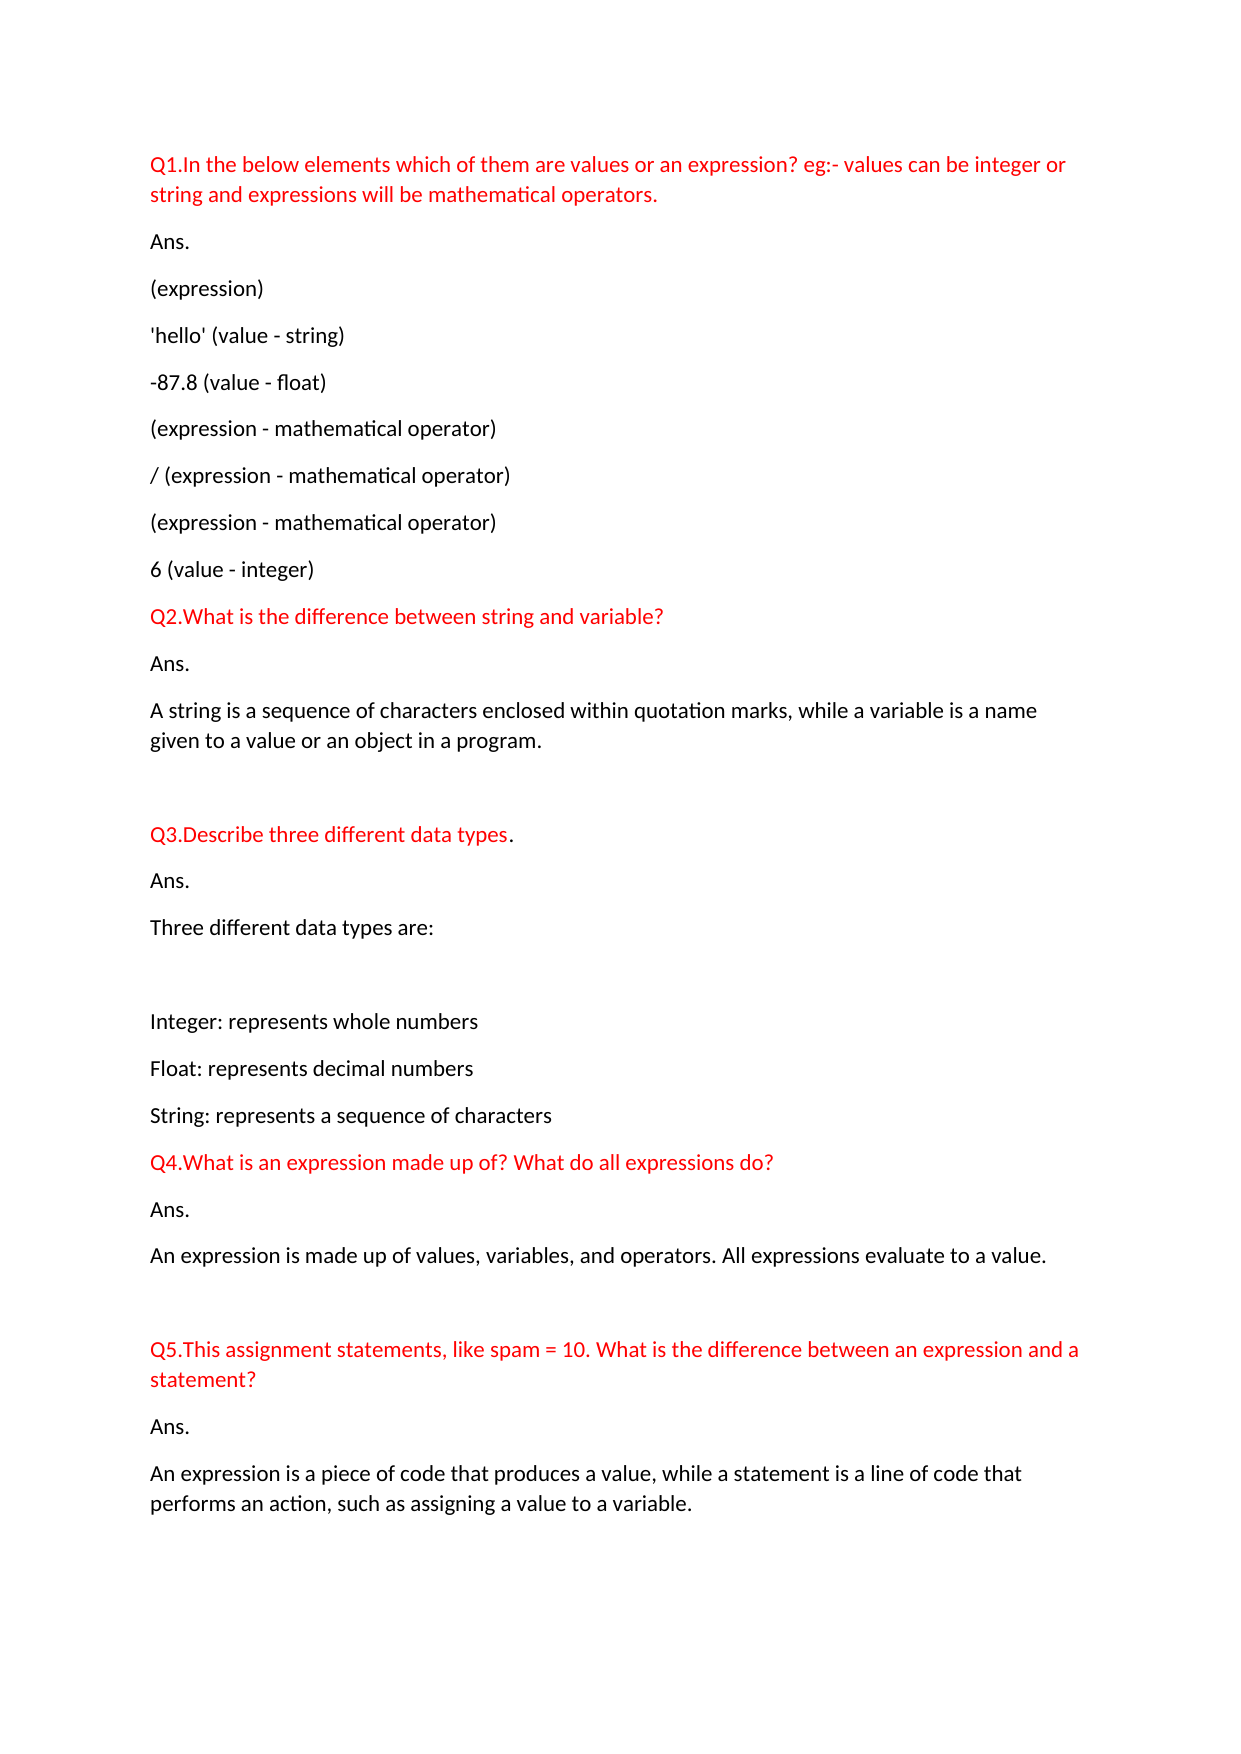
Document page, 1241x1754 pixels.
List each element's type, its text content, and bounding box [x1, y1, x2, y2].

text Q5.This assignment statements, like spam = 10. What is the difference between an expression and a statement? [150, 1335, 1090, 1394]
text -87.8 (value - float) [150, 368, 1090, 396]
text Q4.What is an expression made up of? What do all expressions do? [150, 1148, 1090, 1176]
text (expression - mathematical operator) [150, 414, 1090, 443]
text A string is a sequence of characters enclosed within quotation marks, while a variable is a name given to a value or an object in a program. [150, 696, 1090, 754]
text / (expression - mathematical operator) [150, 461, 1090, 489]
text Q2.What is the difference between string and variable? [150, 602, 1090, 630]
text An expression is made up of values, variables, and operators. All expressions evaluate to a value. [150, 1242, 1090, 1270]
text 6 (value - integer) [150, 555, 1090, 583]
text Q1.In the below elements which of them are values or an expression? eg:- values can be integer or string and expressions will be mathematical operators. [150, 150, 1090, 208]
text Ans. [150, 867, 1090, 895]
text 'hello' (value - string) [150, 321, 1090, 349]
text (expression) [150, 274, 1090, 302]
text Three different data types are: [150, 913, 1090, 942]
text String: represents a sequence of characters [150, 1101, 1090, 1129]
text Q3.Describe three different data types. [150, 820, 1090, 848]
text Integer: represents whole numbers [150, 1007, 1090, 1035]
text Ans. [150, 227, 1090, 255]
text An expression is a piece of code that produces a value, while a statement is a line of code that performs an action, such as assigning a value to a variable. [150, 1459, 1090, 1518]
text (expression - mathematical operator) [150, 508, 1090, 536]
text Ans. [150, 1412, 1090, 1441]
text Float: represents decimal numbers [150, 1054, 1090, 1082]
text Ans. [150, 1195, 1090, 1223]
text Ans. [150, 649, 1090, 677]
